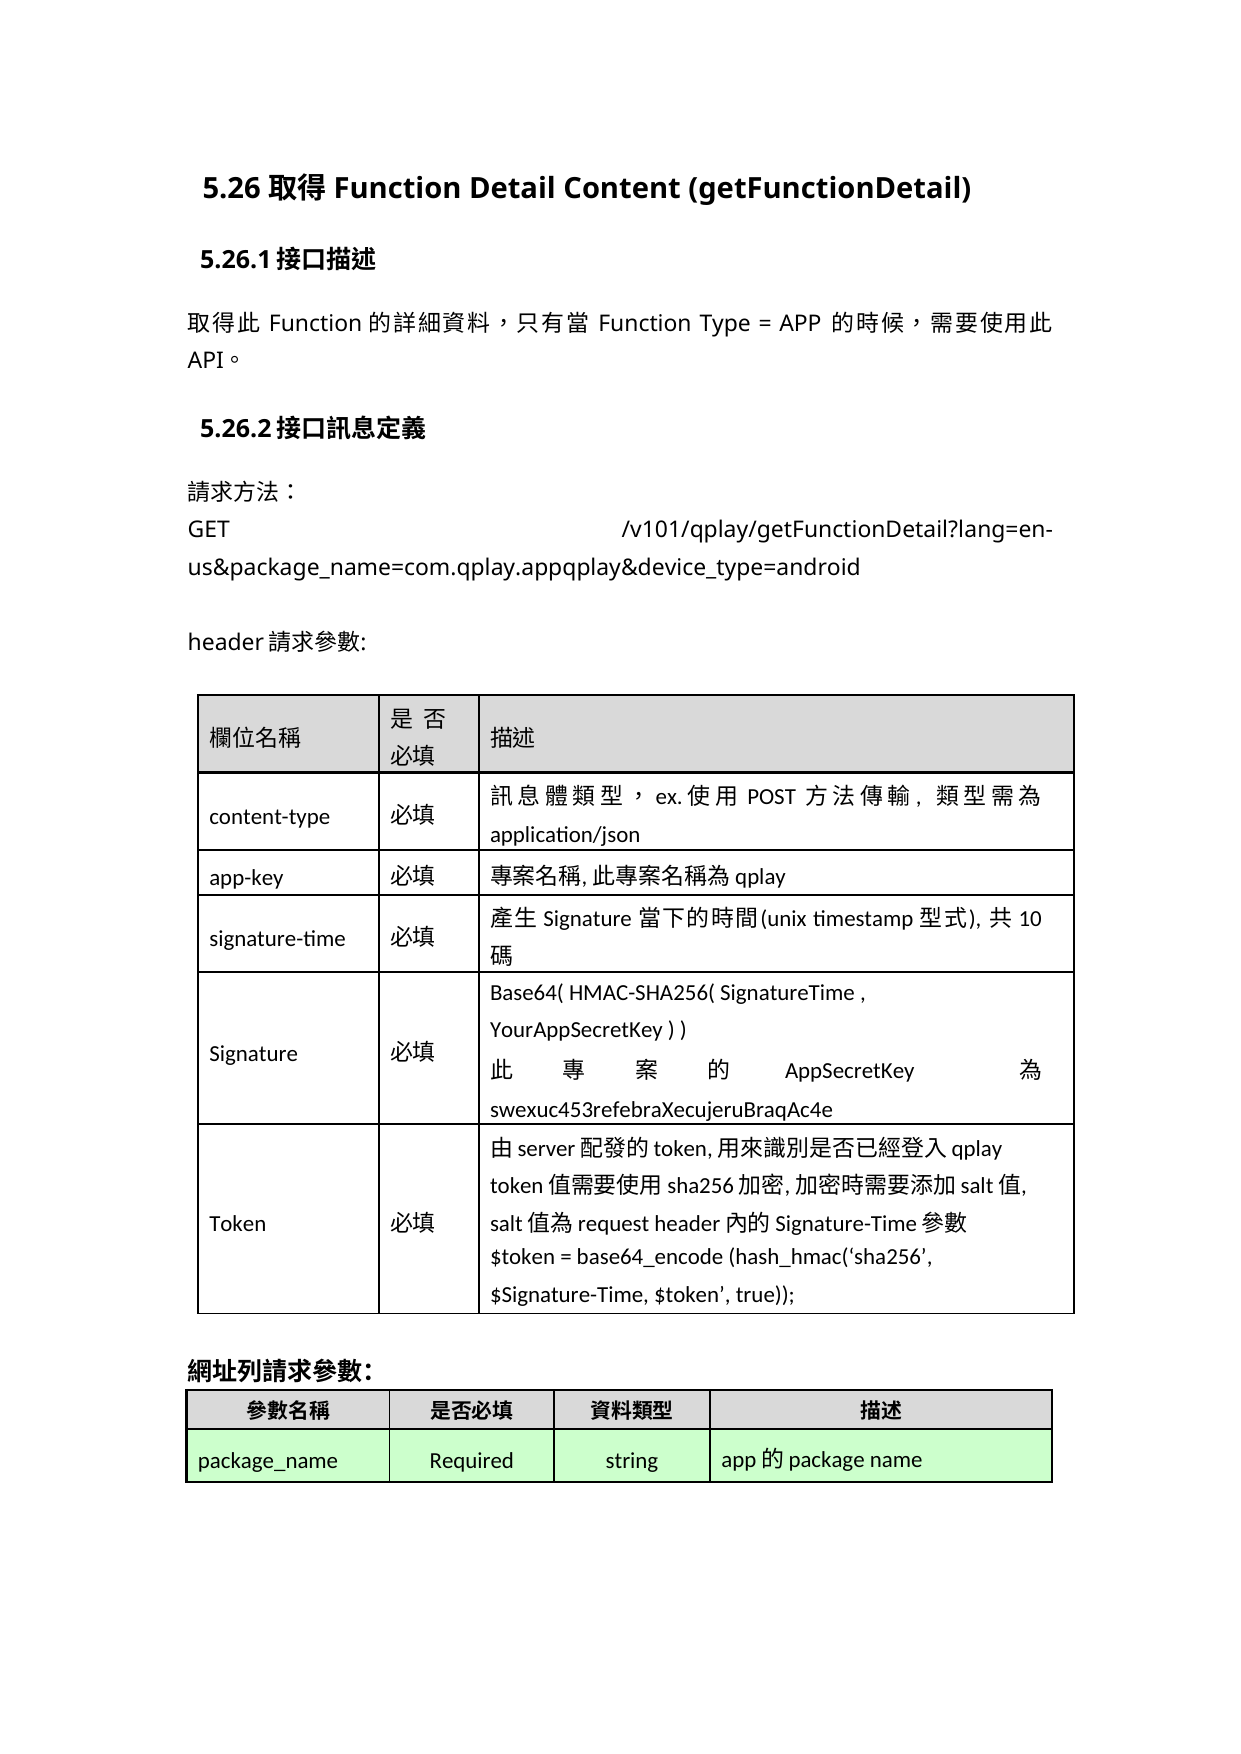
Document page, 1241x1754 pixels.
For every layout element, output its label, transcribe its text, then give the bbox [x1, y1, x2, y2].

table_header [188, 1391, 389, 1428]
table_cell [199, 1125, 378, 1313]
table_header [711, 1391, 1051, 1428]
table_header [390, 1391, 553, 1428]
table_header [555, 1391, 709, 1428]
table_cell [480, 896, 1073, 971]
list 網址列請求參數： [187, 1351, 1053, 1389]
list GET /v101/qplay/getFunctionDetail?lang=en-us&package_name=com.qplay.appqplay&device_type=android [187, 507, 1053, 582]
list 請求方法： [187, 469, 1053, 507]
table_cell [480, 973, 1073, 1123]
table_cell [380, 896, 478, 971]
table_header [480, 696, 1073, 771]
subtitle 5.26.1接口描述 [187, 239, 1053, 276]
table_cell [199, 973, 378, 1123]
text 取得此 Function的詳細資料，只有當 Function Type = APP 的時候，需要使用此 API。 [187, 301, 1053, 376]
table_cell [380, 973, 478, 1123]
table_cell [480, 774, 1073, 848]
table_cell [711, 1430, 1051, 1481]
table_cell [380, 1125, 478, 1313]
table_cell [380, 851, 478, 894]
subtitle 5.26 取得 Function Detail Content (getFunctionDetail) [202, 164, 1053, 207]
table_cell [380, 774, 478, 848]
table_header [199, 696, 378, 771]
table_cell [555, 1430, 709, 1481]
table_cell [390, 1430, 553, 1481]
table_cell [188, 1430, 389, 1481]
text header請求參數: [187, 619, 1053, 657]
subtitle 5.26.2接口訊息定義 [187, 408, 1053, 444]
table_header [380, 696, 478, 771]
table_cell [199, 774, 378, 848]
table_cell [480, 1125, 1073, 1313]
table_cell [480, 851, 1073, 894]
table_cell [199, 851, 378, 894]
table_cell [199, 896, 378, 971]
